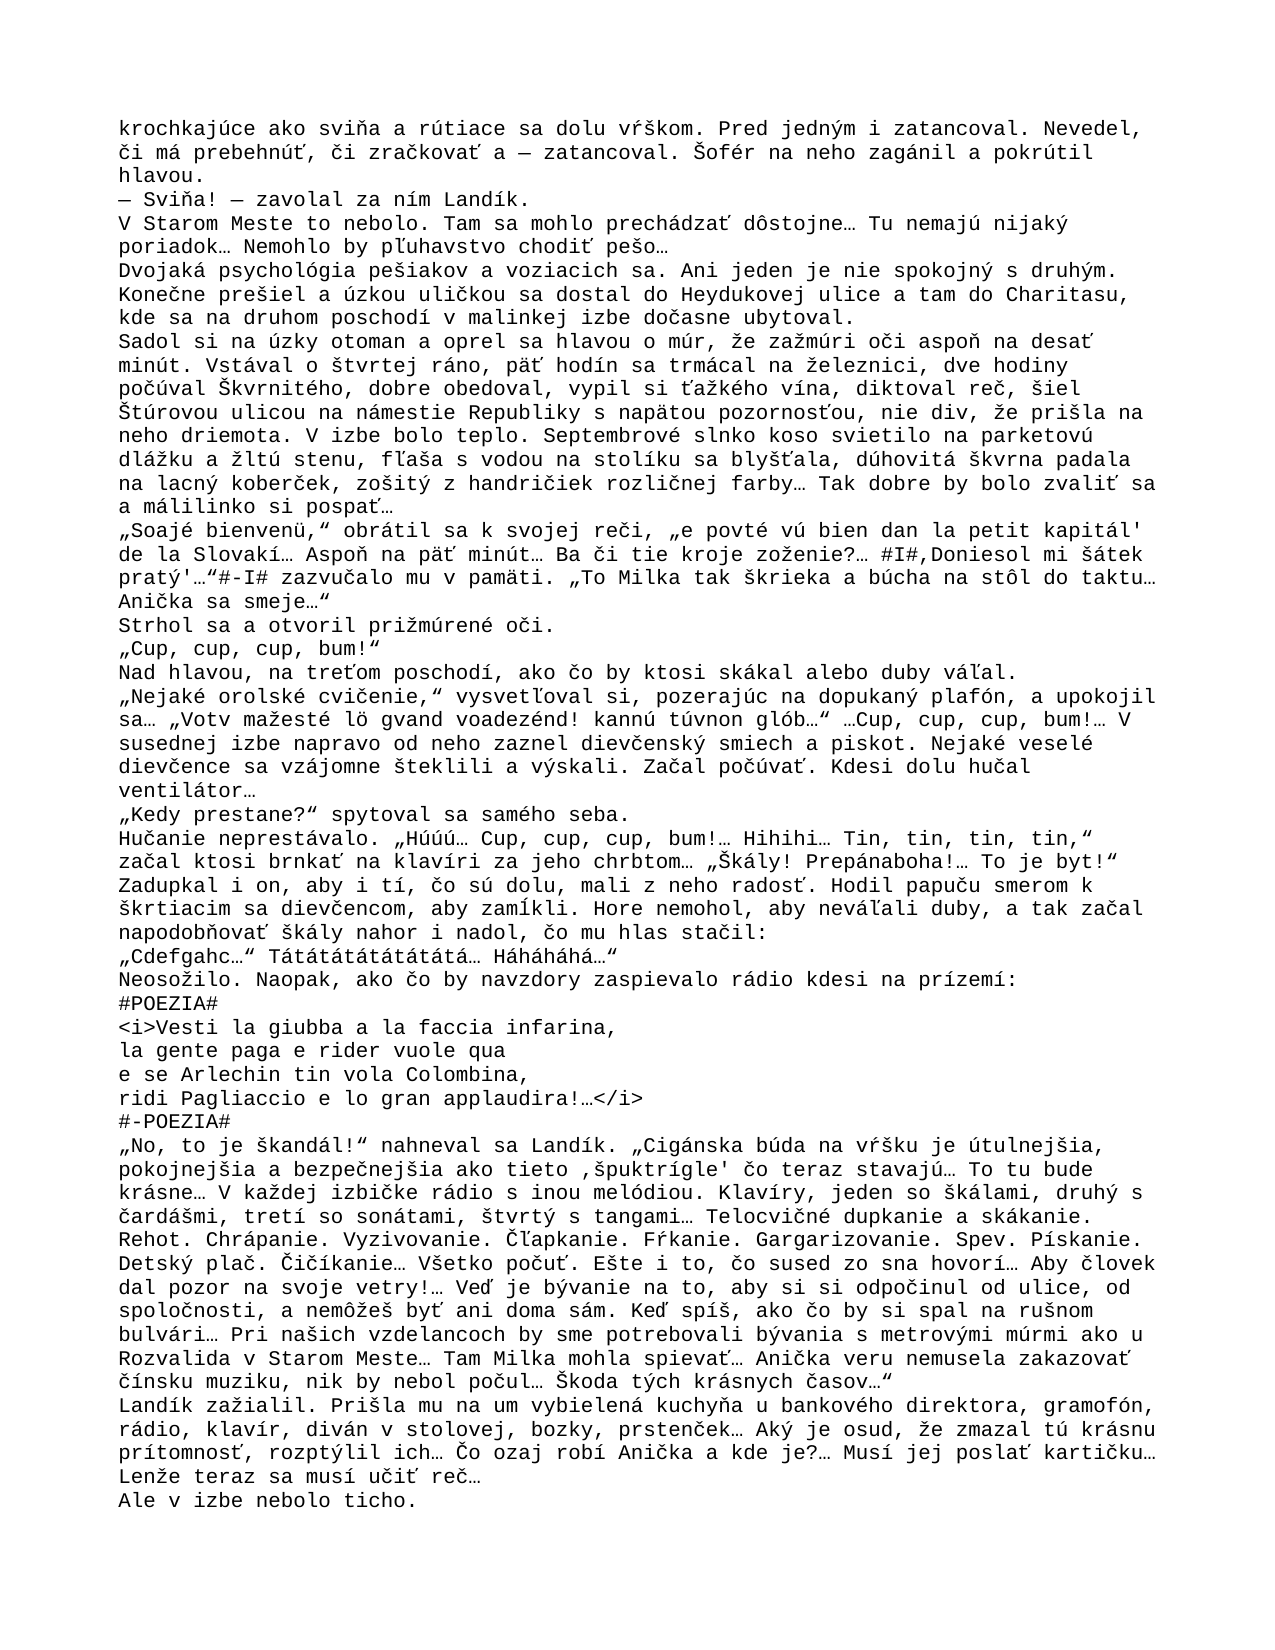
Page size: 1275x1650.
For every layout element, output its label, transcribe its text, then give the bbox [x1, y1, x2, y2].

text e se Arlechin tin vola Colombina, [118, 1064, 1157, 1088]
text „Nejaké orolské cvičenie,“ vysvetľoval si, pozerajúc na dopukaný plafón, a upokojil sa… „Votv mažesté lö gvand voadezénd! kannú túvnon glób…“ …Cup, cup, cup, bum!… V susednej izbe napravo od neho zaznel dievčenský smiech a piskot. Nejaké veselé dievčence sa vzájomne šteklili a výskali. Začal počúvať. Kdesi dolu hučal ventilátor… [118, 686, 1157, 804]
text Sadol si na úzky otoman a oprel sa hlavou o múr, že zažmúri oči aspoň na desať minút. Vstával o štvrtej ráno, päť hodín sa trmácal na železnici, dve hodiny počúval Škvrnitého, dobre obedoval, vypil si ťažkého vína, diktoval reč, šiel Štúrovou ulicou na námestie Republiky s napätou pozornosťou, nie div, že prišla na neho driemota. V izbe bolo teplo. Septembrové slnko koso svietilo na parketovú dlážku a žltú stenu, fľaša s vodou na stolíku sa blyšťala, dúhovitá škvrna padala na lacný koberček, zošitý z handričiek rozličnej farby… Tak dobre by bolo zvaliť sa a málilinko si pospať… [118, 331, 1157, 520]
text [118, 118, 1157, 189]
text Nad hlavou, na treťom poschodí, ako čo by ktosi skákal alebo duby váľal. [118, 662, 1157, 686]
text Strhol sa a otvoril prižmúrené oči. [118, 615, 1157, 638]
text Zadupkal i on, aby i tí, čo sú dolu, mali z neho radosť. Hodil papuču smerom k škrtiacim sa dievčencom, aby zamĺkli. Hore nemohol, aby neváľali duby, a tak začal napodobňovať škály nahor i nadol, čo mu hlas stačil: [118, 875, 1157, 946]
text — Sviňa! — zavolal za ním Landík. [118, 189, 1157, 213]
text #POEZIA# [118, 993, 1157, 1017]
text „Cdefgahc…“ Tátátátátátátátá… Háháháhá…“ [118, 946, 1157, 969]
text Landík zažialil. Prišla mu na um vybielená kuchyňa u bankového direktora, gramofón, rádio, klavír, diván v stolovej, bozky, prstenček… Aký je osud, že zmazal tú krásnu prítomnosť, rozptýlil ich… Čo ozaj robí Anička a kde je?… Musí jej poslať kartičku… Lenže teraz sa musí učiť reč… [118, 1395, 1157, 1489]
text ridi Pagliaccio e lo gran applaudira!…</i> [118, 1088, 1157, 1111]
text „No, to je škandál!“ nahneval sa Landík. „Cigánska búda na vŕšku je útulnejšia, pokojnejšia a bezpečnejšia ako tieto ,špuktrígle' čo teraz stavajú… To tu bude krásne… V každej izbičke rádio s inou melódiou. Klavíry, jeden so škálami, druhý s čardášmi, tretí so sonátami, štvrtý s tangami… Telocvičné dupkanie a skákanie. Rehot. Chrápanie. Vyzivovanie. Čľapkanie. Fŕkanie. Gargarizovanie. Spev. Pískanie. Detský plač. Čičíkanie… Všetko počuť. Ešte i to, čo sused zo sna hovorí… Aby človek dal pozor na svoje vetry!… Veď je bývanie na to, aby si si odpočinul od ulice, od spoločnosti, a nemôžeš byť ani doma sám. Keď spíš, ako čo by si spal na rušnom bulvári… Pri našich vzdelancoch by sme potrebovali bývania s metrovými múrmi ako u Rozvalida v Starom Meste… Tam Milka mohla spievať… Anička veru nemusela zakazovať čínsku muziku, nik by nebol počul… Škoda tých krásnych časov…“ [118, 1135, 1157, 1395]
text Dvojaká psychológia pešiakov a voziacich sa. Ani jeden je nie spokojný s druhým. [118, 260, 1157, 284]
text Neosožilo. Naopak, ako čo by navzdory zaspievalo rádio kdesi na prízemí: [118, 969, 1157, 993]
text Konečne prešiel a úzkou uličkou sa dostal do Heydukovej ulice a tam do Charitasu, kde sa na druhom poschodí v malinkej izbe dočasne ubytoval. [118, 284, 1157, 331]
text „Soajé bienvenü,“ obrátil sa k svojej reči, „e povté vú bien dan la petit kapitál' de la Slovakí… Aspoň na päť minút… Ba či tie kroje zoženie?… #I#,Doniesol mi šátek pratý'…“#-I# zazvučalo mu v pamäti. „To Milka tak škrieka a búcha na stôl do taktu… Anička sa smeje…“ [118, 520, 1157, 615]
text Ale v izbe nebolo ticho. [118, 1489, 1157, 1513]
text „Cup, cup, cup, bum!“ [118, 638, 1157, 662]
text V Starom Meste to nebolo. Tam sa mohlo prechádzať dôstojne… Tu nemajú nijaký poriadok… Nemohlo by pľuhavstvo chodiť pešo… [118, 213, 1157, 260]
text la gente paga e rider vuole qua [118, 1040, 1157, 1064]
text <i>Vesti la giubba a la faccia infarina, [118, 1017, 1157, 1040]
text Hučanie neprestávalo. „Húúú… Cup, cup, cup, bum!… Hihihi… Tin, tin, tin, tin,“ začal ktosi brnkať na klavíri za jeho chrbtom… „Škály! Prepánaboha!… To je byt!“ [118, 827, 1157, 875]
text #-POEZIA# [118, 1111, 1157, 1135]
text „Kedy prestane?“ spytoval sa samého seba. [118, 804, 1157, 827]
